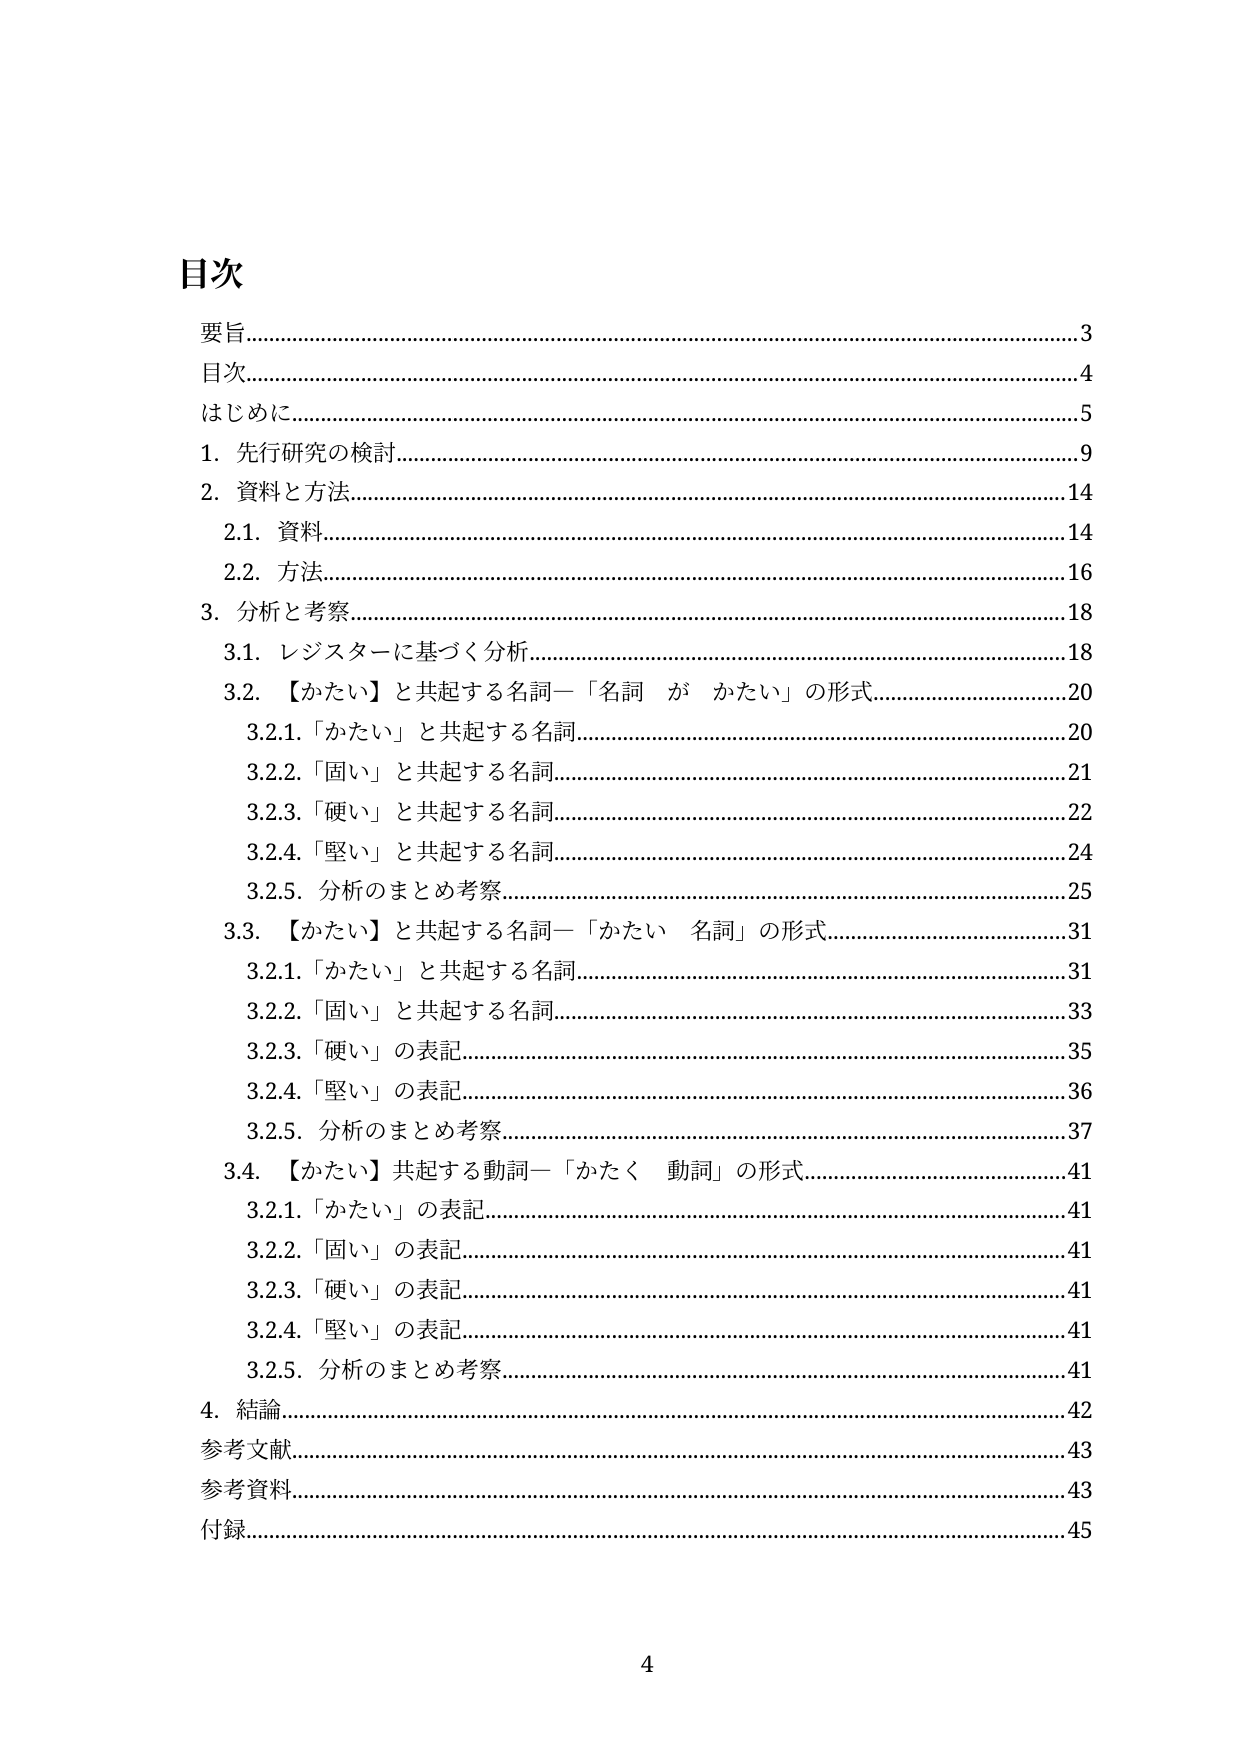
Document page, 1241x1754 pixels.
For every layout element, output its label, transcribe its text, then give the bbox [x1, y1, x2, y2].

text 3.2.1.「かたい」の表記 41 [223, 1189, 1094, 1229]
text 3.2.1.「かたい」と共起する名詞 20 [223, 711, 1094, 750]
text 目次 4 [177, 351, 1094, 391]
text 4．結論 42 [177, 1389, 1094, 1429]
text 3.2.3.「硬い」の表記 35 [223, 1030, 1094, 1069]
text 3.2.2.「固い」と共起する名詞 33 [223, 990, 1094, 1030]
text 3.2.4.「堅い」の表記 36 [223, 1069, 1094, 1109]
text 3.2.3.「硬い」の表記 41 [223, 1269, 1094, 1309]
text 3.2.5．分析のまとめ考察 41 [223, 1349, 1094, 1389]
text 参考文献 43 [177, 1429, 1094, 1468]
text 3.2.5．分析のまとめ考察 25 [223, 870, 1094, 910]
text 3.2．【かたい】と共起する名詞―「名詞 が かたい」の形式 20 [200, 671, 1094, 711]
text 3.1．レジスターに基づく分析 18 [200, 631, 1094, 671]
text 3.2.5．分析のまとめ考察 37 [223, 1109, 1094, 1149]
text 3.2.1.「かたい」と共起する名詞 31 [223, 950, 1094, 990]
text 2.1．資料 14 [200, 511, 1094, 551]
text 3.3．【かたい】と共起する名詞―「かたい 名詞」の形式 31 [200, 910, 1094, 950]
text 3.2.3.「硬い」と共起する名詞 22 [223, 790, 1094, 830]
text 3.2.4.「堅い」と共起する名詞 24 [223, 830, 1094, 870]
subtitle 目次 [177, 232, 1094, 312]
text 3．分析と考察 18 [177, 591, 1094, 631]
text 参考資料 43 [177, 1468, 1094, 1508]
text 要旨 3 [177, 312, 1094, 351]
text 3.2.2.「固い」と共起する名詞 21 [223, 750, 1094, 790]
text はじめに 5 [177, 391, 1094, 431]
text 1．先行研究の検討 9 [177, 431, 1094, 471]
text 3.2.4.「堅い」の表記 41 [223, 1309, 1094, 1349]
text 3.4．【かたい】共起する動詞―「かたく 動詞」の形式 41 [200, 1149, 1094, 1189]
text 付録 45 [177, 1508, 1094, 1548]
text 2．資料と方法 14 [177, 471, 1094, 511]
text 3.2.2.「固い」の表記 41 [223, 1229, 1094, 1269]
text 2.2．方法 16 [200, 551, 1094, 591]
